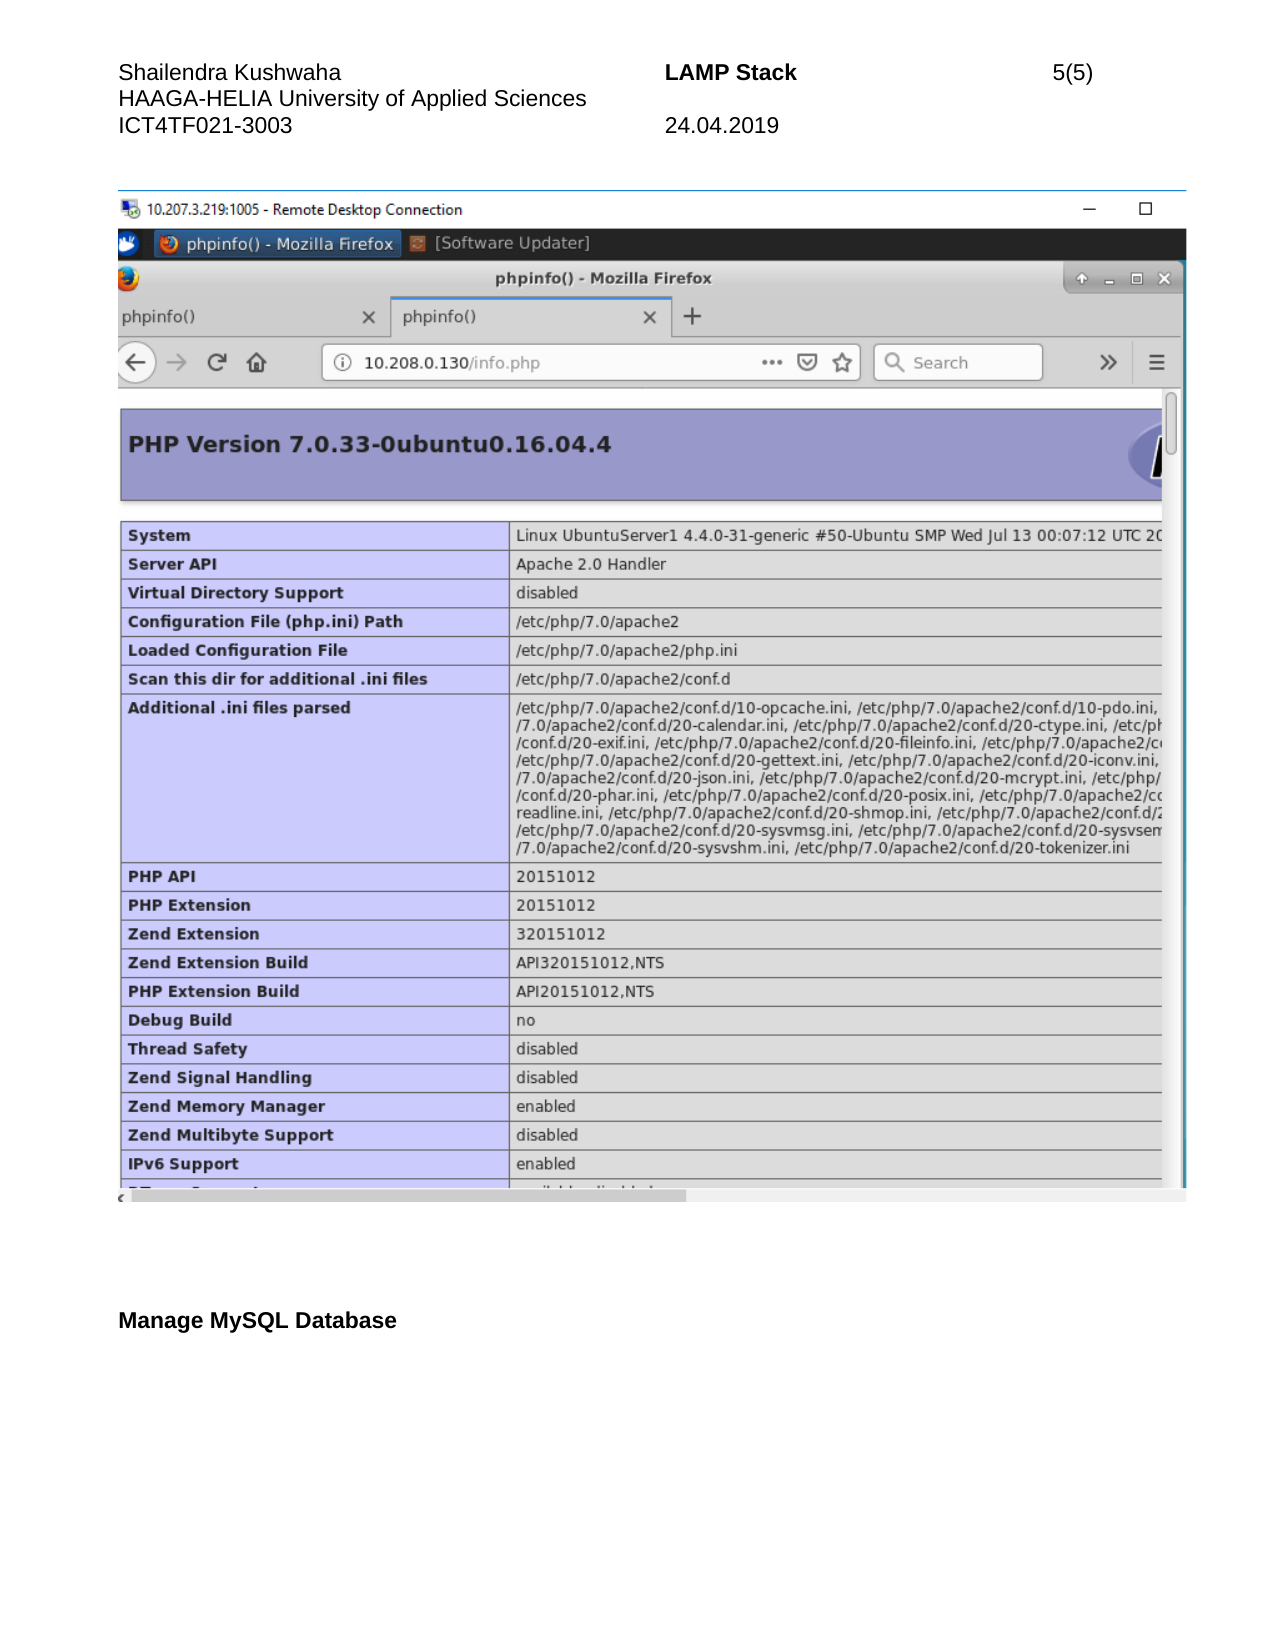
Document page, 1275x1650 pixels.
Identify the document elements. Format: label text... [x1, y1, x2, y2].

text Manage MySQL Database [118, 1307, 1186, 1333]
